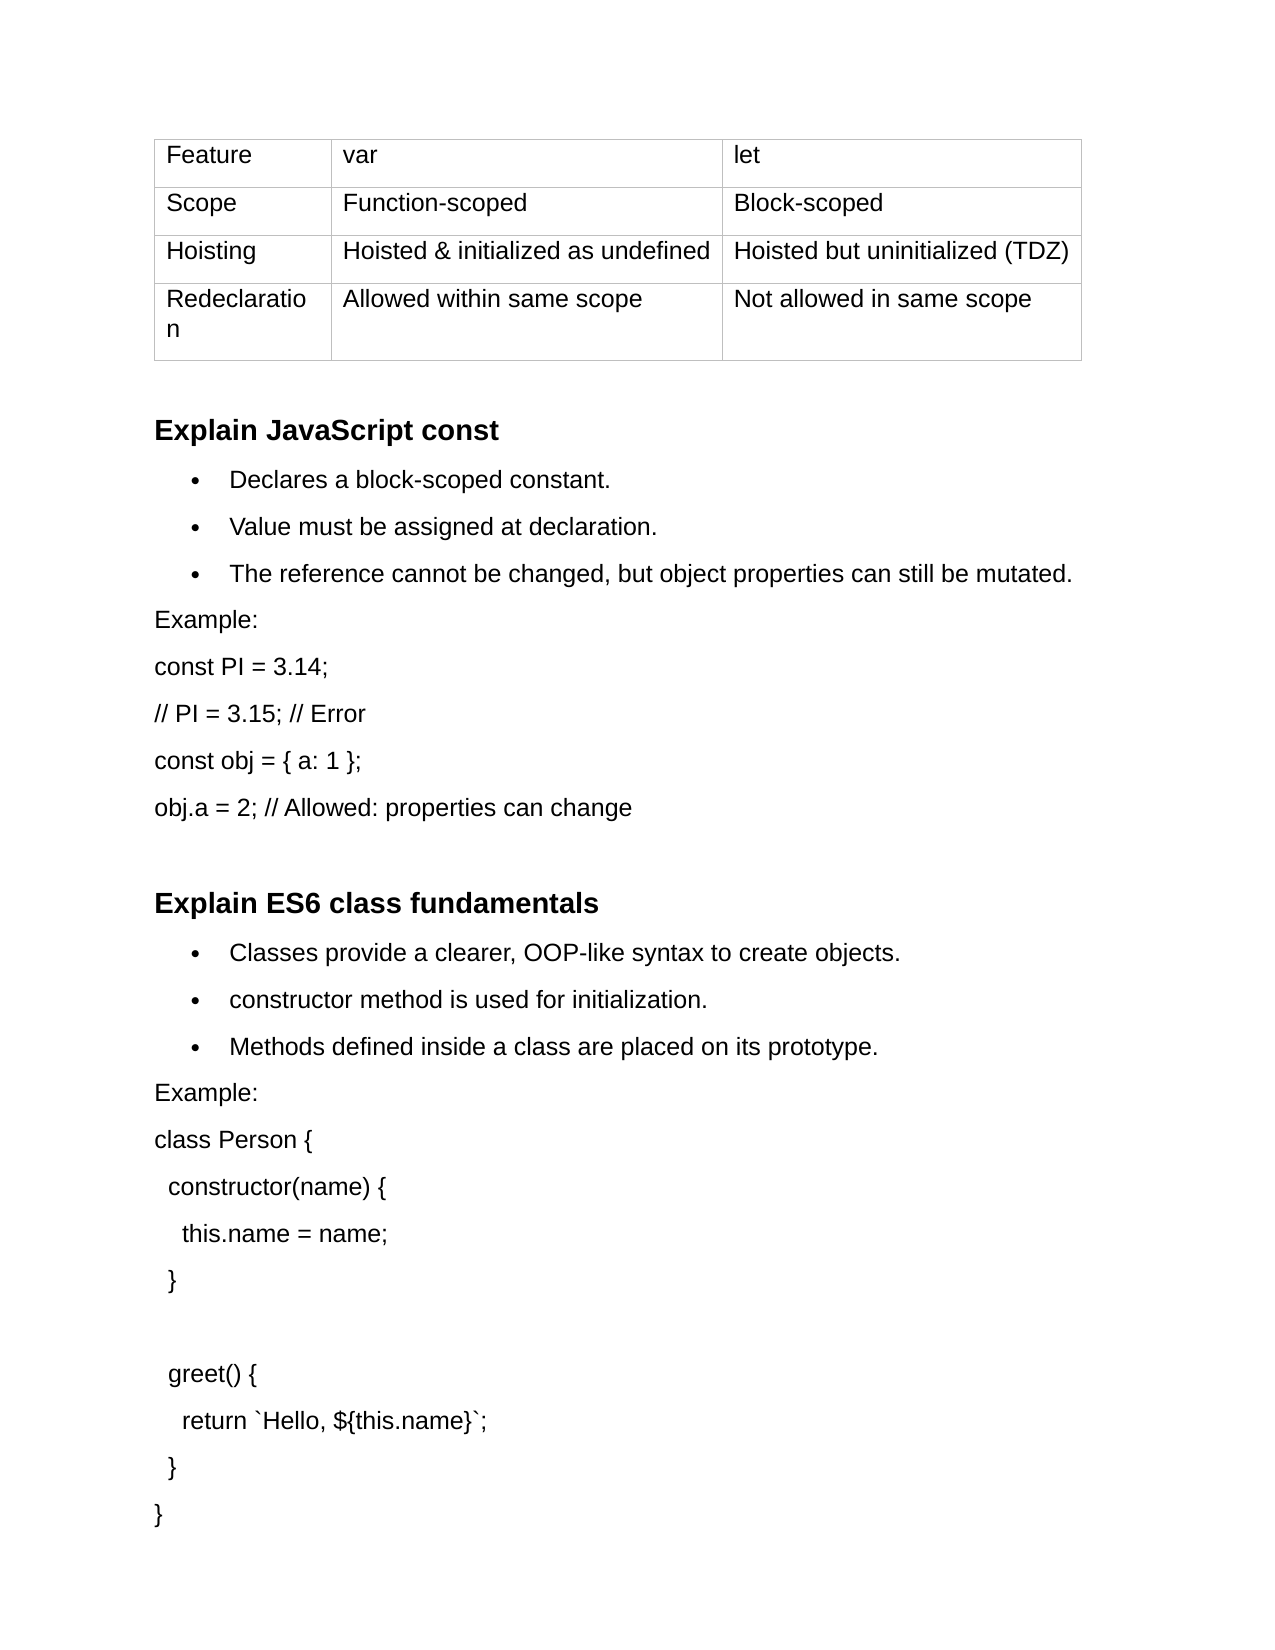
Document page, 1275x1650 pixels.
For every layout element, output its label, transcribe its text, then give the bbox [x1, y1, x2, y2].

list constructor method is used for initialization. [192, 985, 1193, 1013]
table_cell Redeclaration [155, 284, 331, 360]
text const PI = 3.14; [154, 652, 1193, 681]
list Declares a block-scoped constant. [192, 465, 1193, 494]
text return `Hello, ${this.name}`; [154, 1406, 1193, 1434]
list Classes provide a clearer, OOP-like syntax to create objects. [192, 938, 1193, 967]
text obj.a = 2; // Allowed: properties can change [154, 792, 1193, 821]
table_cell Function-scoped [332, 188, 722, 235]
table_cell Hoisted & initialized as undefined [332, 236, 722, 282]
table_cell Allowed within same scope [332, 284, 722, 360]
table_cell Hoisted but uninitialized (TDZ) [723, 236, 1081, 282]
text this.name = name; [154, 1218, 1193, 1247]
text } [154, 1452, 1193, 1481]
table_header Feature [155, 140, 331, 187]
table_cell Block-scoped [723, 188, 1081, 235]
text class Person { [154, 1125, 1193, 1154]
table_header let [723, 140, 1081, 187]
list The reference cannot be changed, but object properties can still be mutated. [192, 559, 1193, 587]
text const obj = { a: 1 }; [154, 746, 1193, 774]
text greet() { [154, 1359, 1193, 1388]
text Example: [154, 605, 1193, 634]
table_header var [332, 140, 722, 187]
text Example: [154, 1078, 1193, 1107]
text Explain ES6 class fundamentals [154, 886, 1193, 919]
text } [154, 1265, 1193, 1294]
list Value must be assigned at declaration. [192, 512, 1193, 541]
text constructor(name) { [154, 1172, 1193, 1201]
table_cell Scope [155, 188, 331, 235]
table_cell Not allowed in same scope [723, 284, 1081, 360]
table_cell Hoisting [155, 236, 331, 282]
text // PI = 3.15; // Error [154, 699, 1193, 728]
list Methods defined inside a class are placed on its prototype. [192, 1031, 1193, 1060]
text } [154, 1499, 1193, 1528]
text Explain JavaScript const [154, 413, 1193, 447]
